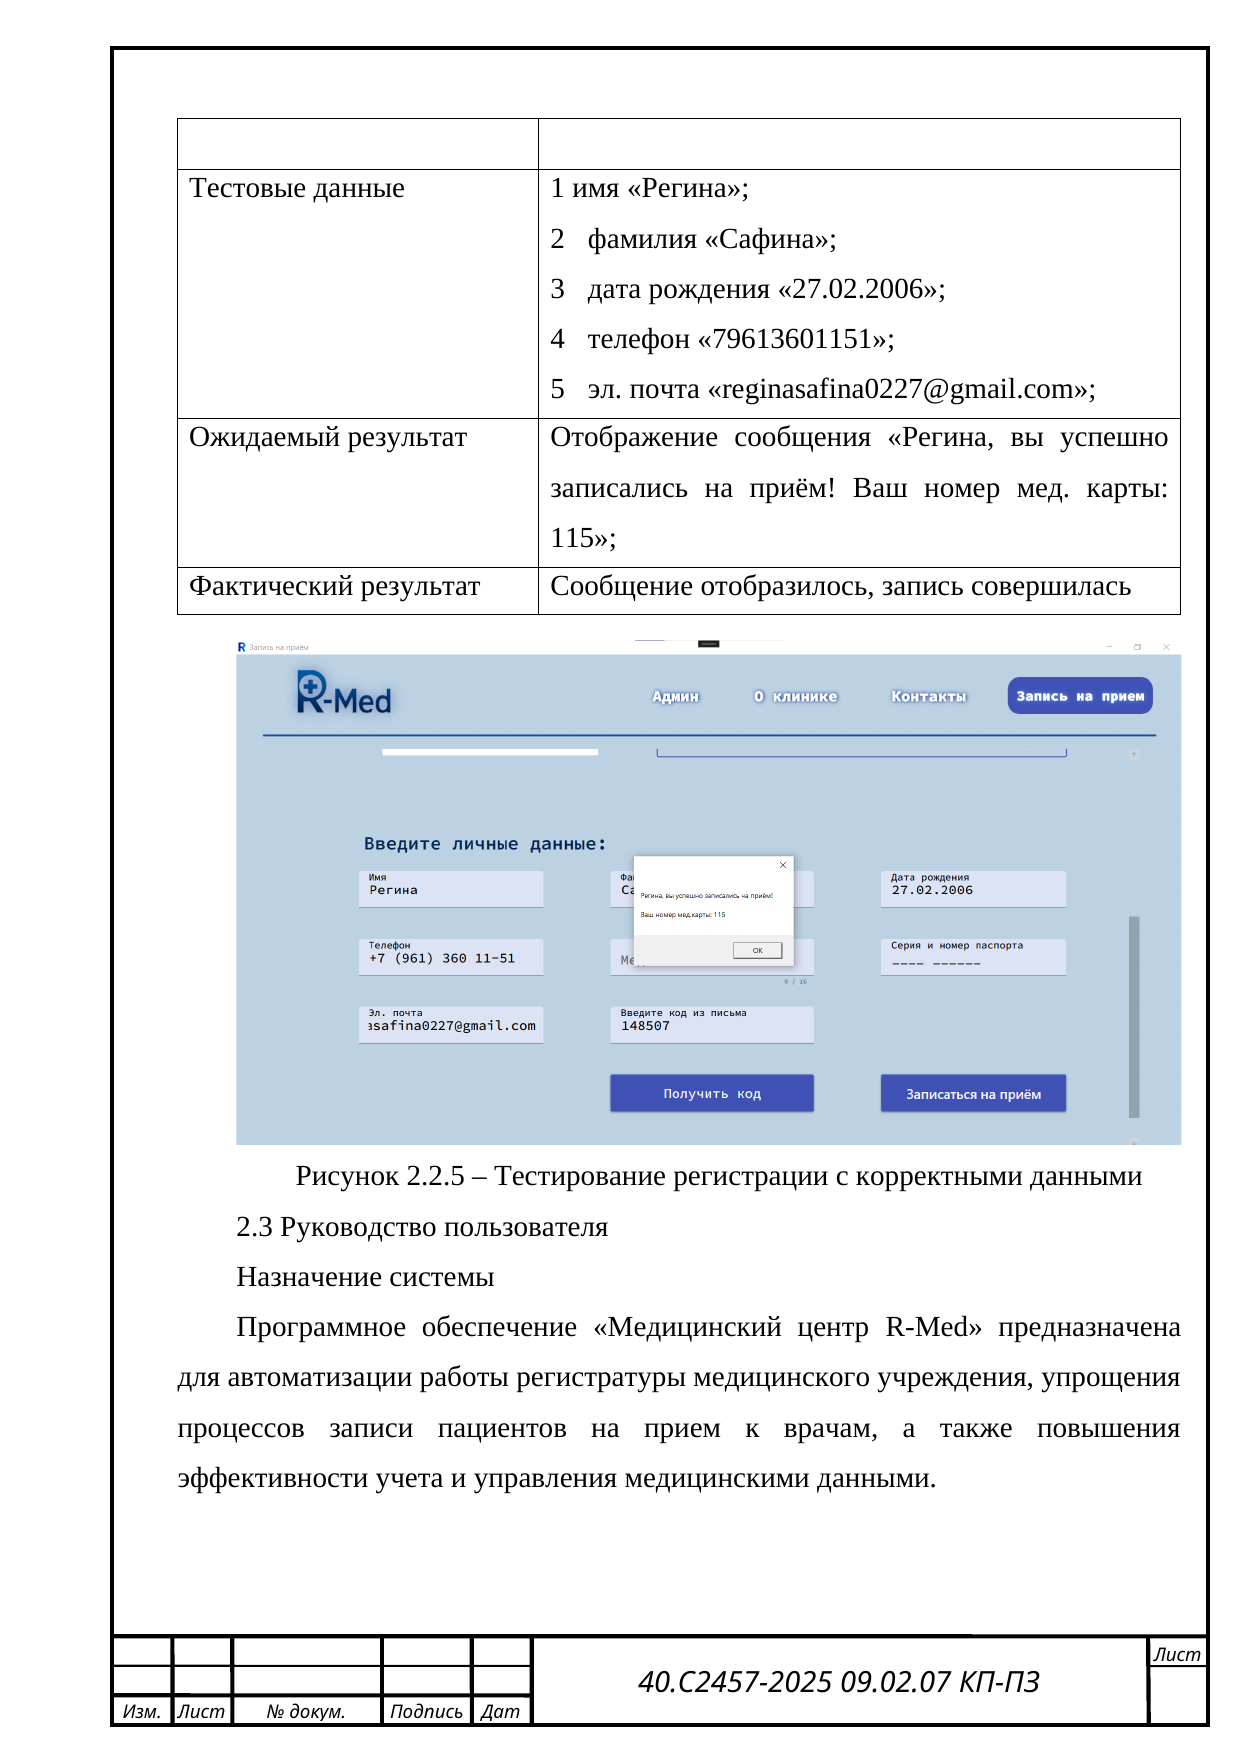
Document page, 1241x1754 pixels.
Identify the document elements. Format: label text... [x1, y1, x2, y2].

text Назначение системы [177, 1259, 1181, 1292]
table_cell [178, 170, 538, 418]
text 2.3 Руководство пользователя [236, 1209, 1181, 1242]
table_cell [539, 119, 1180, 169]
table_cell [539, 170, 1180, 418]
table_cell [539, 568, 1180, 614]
text Программное обеспечение «Медицинский центр R-Med» предназначена для автоматизации работы регистратуры медицинского учреждения, упрощения процессов записи пациентов на прием к врачам, а также повышения эффективности учета и управления медицинскими данными. [177, 1443, 1181, 1494]
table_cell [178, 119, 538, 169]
text Рисунок 2.2.5 – Тестирование регистрации с корректными данными [236, 1158, 1181, 1192]
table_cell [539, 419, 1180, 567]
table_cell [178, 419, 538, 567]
text Программное обеспечение «Медицинский центр R-Med» предназначена для автоматизации работы регистратуры медицинского учреждения, упрощения процессов записи пациентов на прием к врачам, а также повышения эффективности учета и управления медицинскими данными. [177, 1309, 1181, 1410]
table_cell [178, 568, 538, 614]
picture [236, 640, 1182, 1145]
